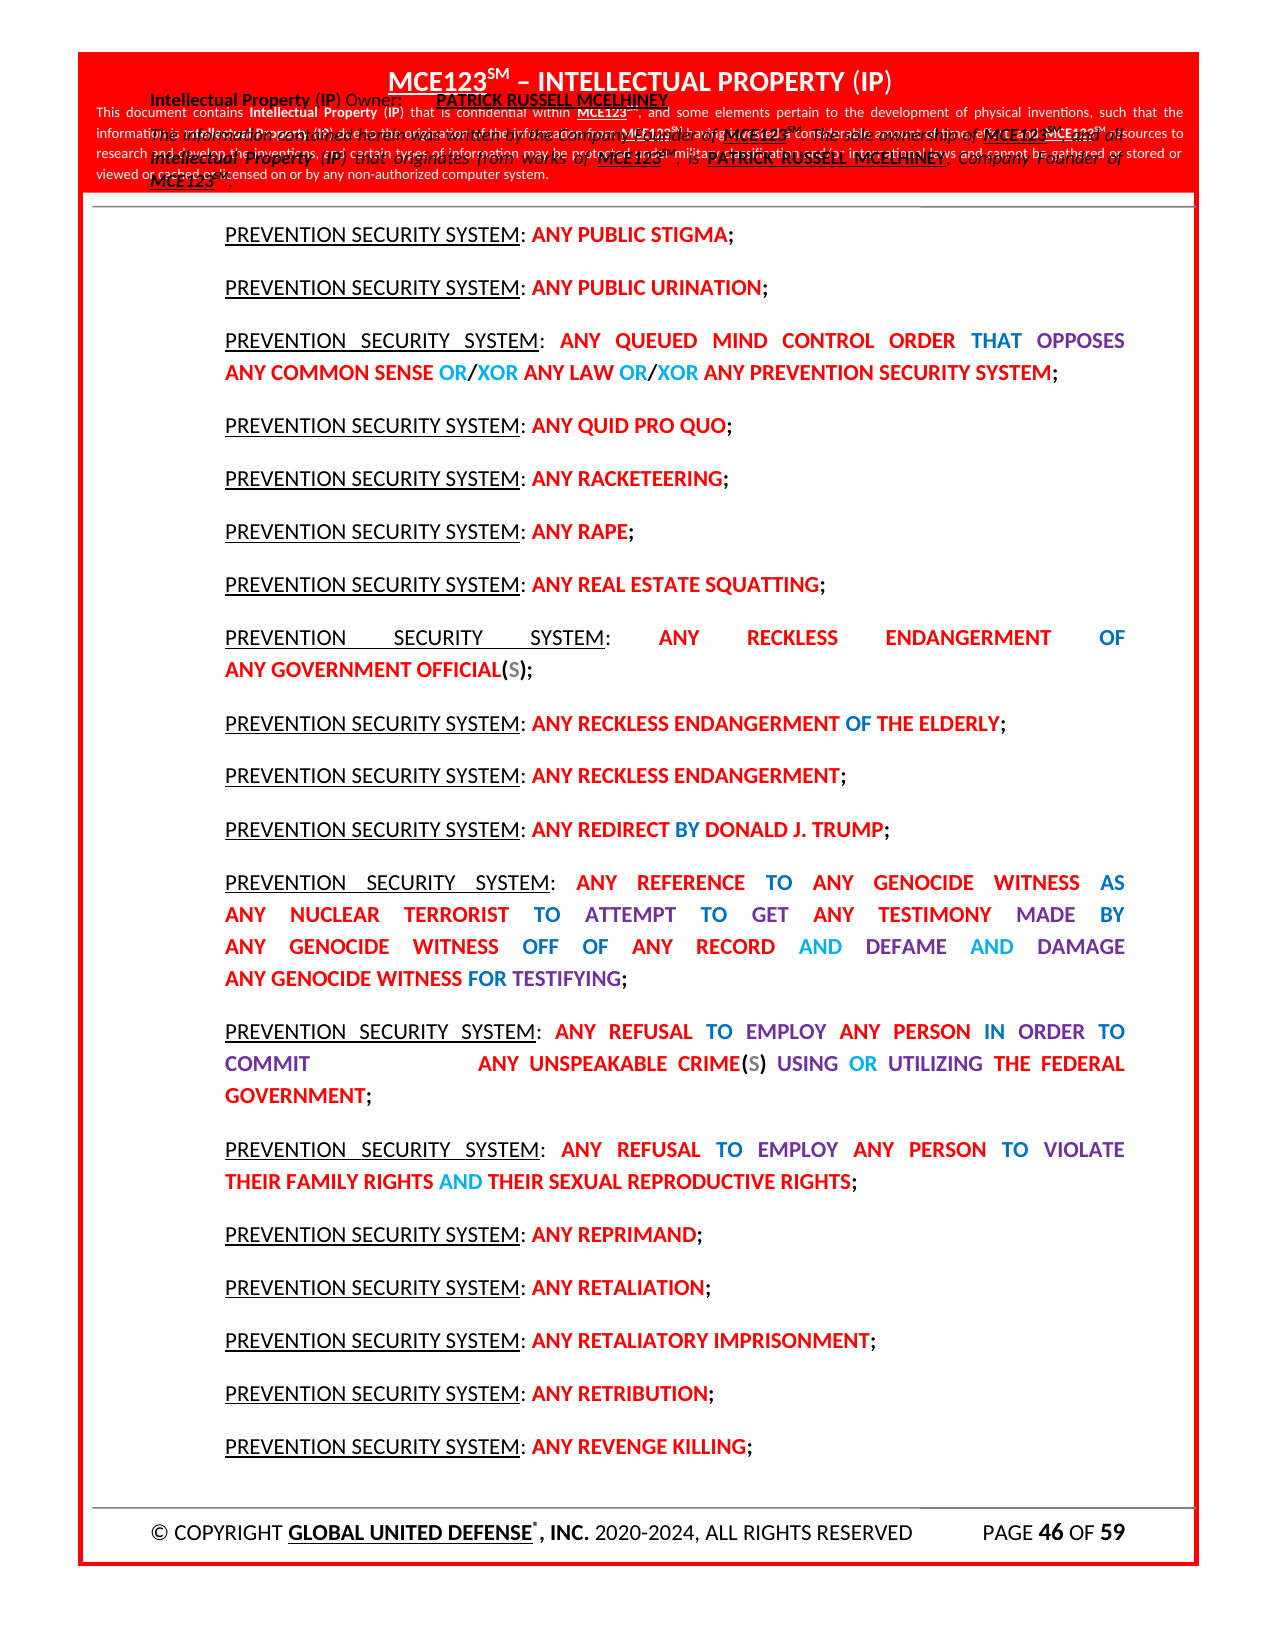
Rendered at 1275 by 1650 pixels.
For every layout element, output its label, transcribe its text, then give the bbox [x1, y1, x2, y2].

text PREVENTION SECURITY SYSTEM: ANY RECKLESS ENDANGERMENT; [225, 762, 1125, 790]
text PREVENTION SECURITY SYSTEM: ANY REDIRECT BY DONALD J. TRUMP; [225, 815, 1125, 843]
text PREVENTION SECURITY SYSTEM: ANY RECKLESS ENDANGERMENT OF ANY GOVERNMENT OFFICIAL(S); [225, 623, 1125, 684]
text PREVENTION SECURITY SYSTEM: ANY REAL ESTATE SQUATTING; [225, 570, 1125, 598]
text PREVENTION SECURITY SYSTEM: ANY RECKLESS ENDANGERMENT OF THE ELDERLY; [225, 709, 1125, 737]
text PREVENTION SECURITY SYSTEM: ANY RETALIATORY IMPRISONMENT; [225, 1326, 1125, 1354]
text PREVENTION SECURITY SYSTEM: ANY PUBLIC STIGMA; [225, 220, 1125, 248]
text PREVENTION SECURITY SYSTEM: ANY REVENGE KILLING; [225, 1432, 1125, 1460]
text PREVENTION SECURITY SYSTEM: ANY REFERENCE TO ANY GENOCIDE WITNESS AS ANY NUCLEAR TERRORIST TO ATTEMPT TO GET ANY TESTIMONY MADE BY ANY GENOCIDE WITNESS OFF OF ANY RECORD AND DEFAME AND DAMAGE ANY GENOCIDE WITNESS FOR TESTIFYING; [225, 868, 1125, 992]
text PREVENTION SECURITY SYSTEM: ANY RETALIATION; [225, 1273, 1125, 1301]
text PREVENTION SECURITY SYSTEM: ANY RAPE; [225, 517, 1125, 545]
text PREVENTION SECURITY SYSTEM: ANY REPRIMAND; [225, 1220, 1125, 1248]
text PREVENTION SECURITY SYSTEM: ANY REFUSAL TO EMPLOY ANY PERSON TO VIOLATE THEIR FAMILY RIGHTS AND THEIR SEXUAL REPRODUCTIVE RIGHTS; [225, 1135, 1125, 1195]
text PREVENTION SECURITY SYSTEM: ANY RETRIBUTION; [225, 1379, 1125, 1407]
text PREVENTION SECURITY SYSTEM: ANY PUBLIC URINATION; [225, 273, 1125, 301]
text PREVENTION SECURITY SYSTEM: ANY QUEUED MIND CONTROL ORDER THAT OPPOSES ANY COMMON SENSE OR/XOR ANY LAW OR/XOR ANY PREVENTION SECURITY SYSTEM; [225, 326, 1125, 386]
text PREVENTION SECURITY SYSTEM: ANY RACKETEERING; [225, 464, 1125, 492]
text PREVENTION SECURITY SYSTEM: ANY REFUSAL TO EMPLOY ANY PERSON IN ORDER TO COMMIT ANY UNSPEAKABLE CRIME(S) USING OR UTILIZING THE FEDERAL GOVERNMENT; [225, 1017, 1125, 1110]
text PREVENTION SECURITY SYSTEM: ANY QUID PRO QUO; [225, 411, 1125, 439]
